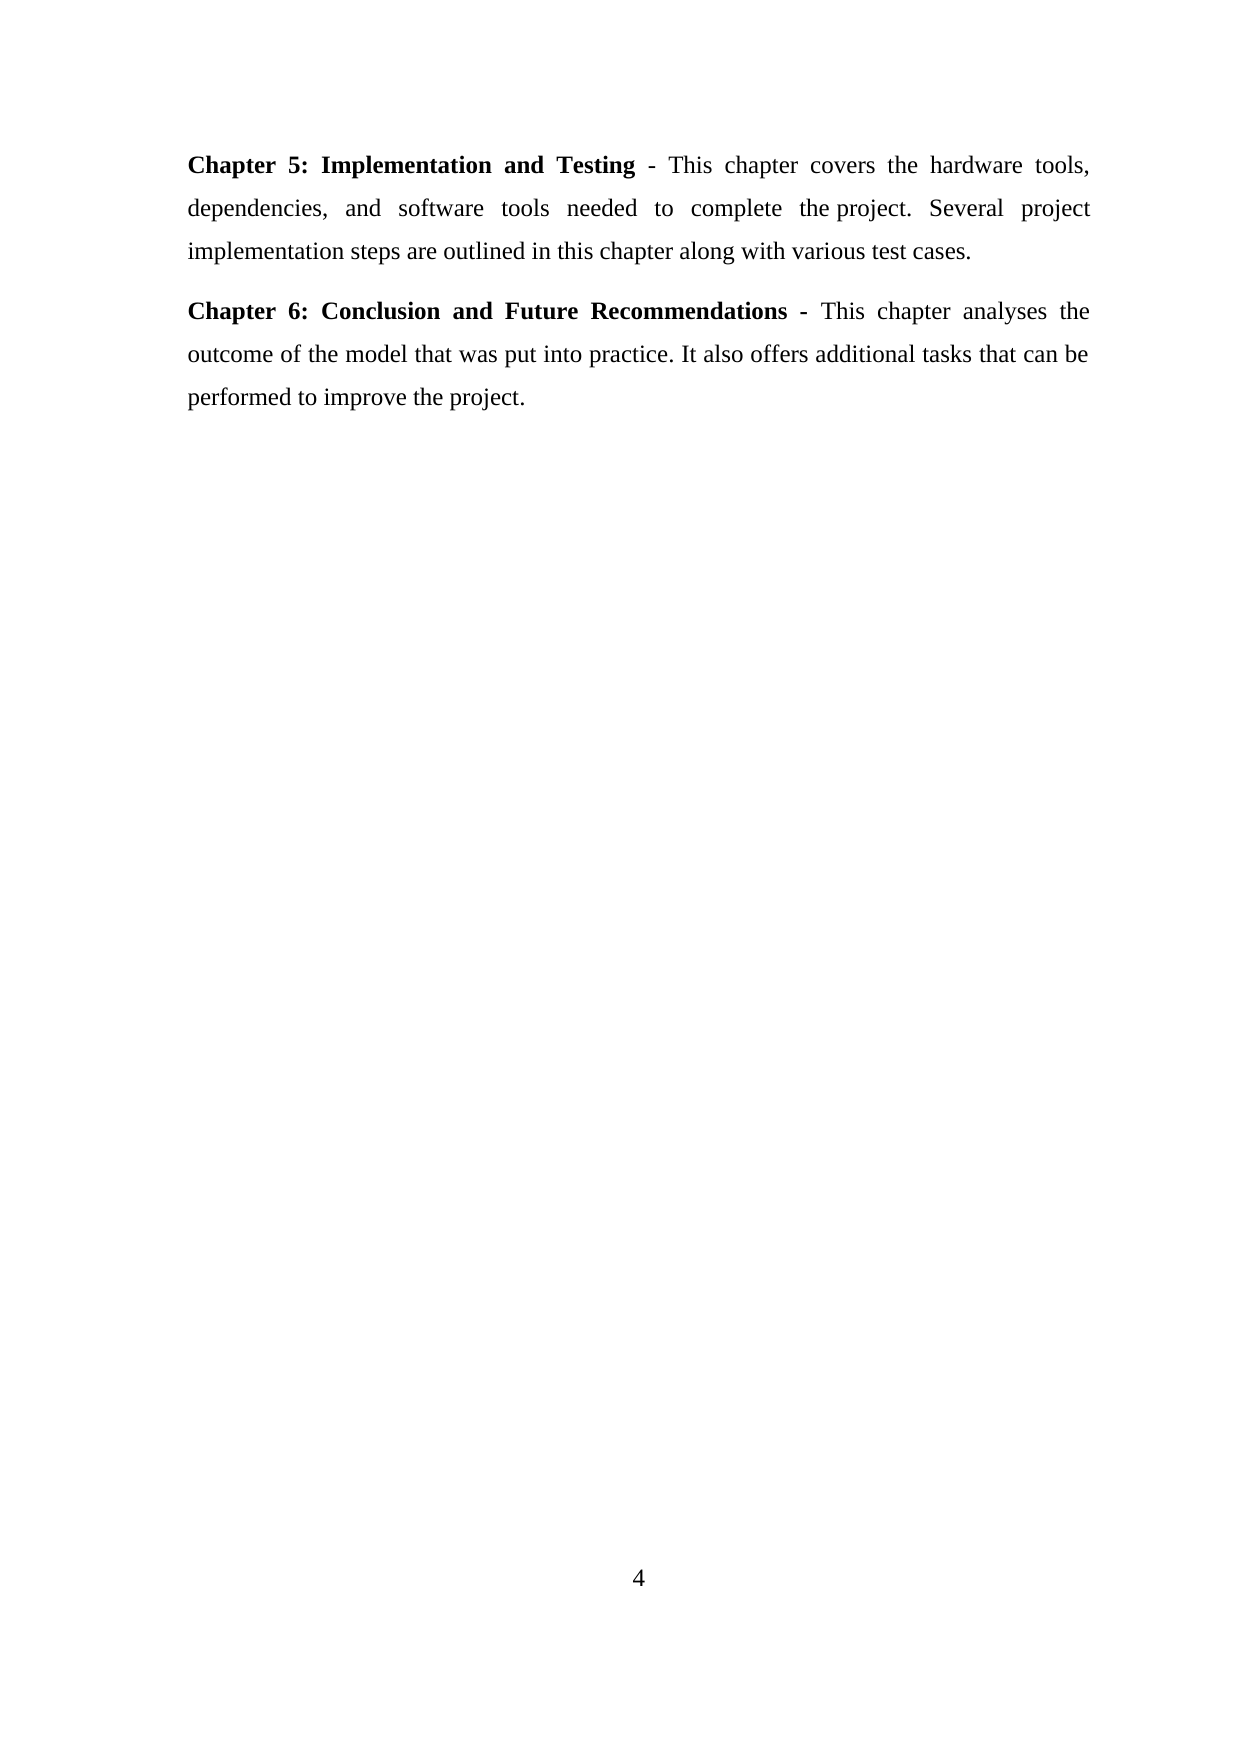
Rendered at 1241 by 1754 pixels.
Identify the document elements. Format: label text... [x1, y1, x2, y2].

text Chapter 6: Conclusion and Future Recommendations - This chapter analyses the outcome of the model that was put into practice. It also offers additional tasks that can be performed to improve the project. [187, 296, 1090, 411]
text Chapter 5: Implementation and Testing - This chapter covers the hardware tools, dependencies, and software tools needed to complete the project. Several project implementation steps are outlined in this chapter along with various test cases. [187, 150, 1090, 265]
